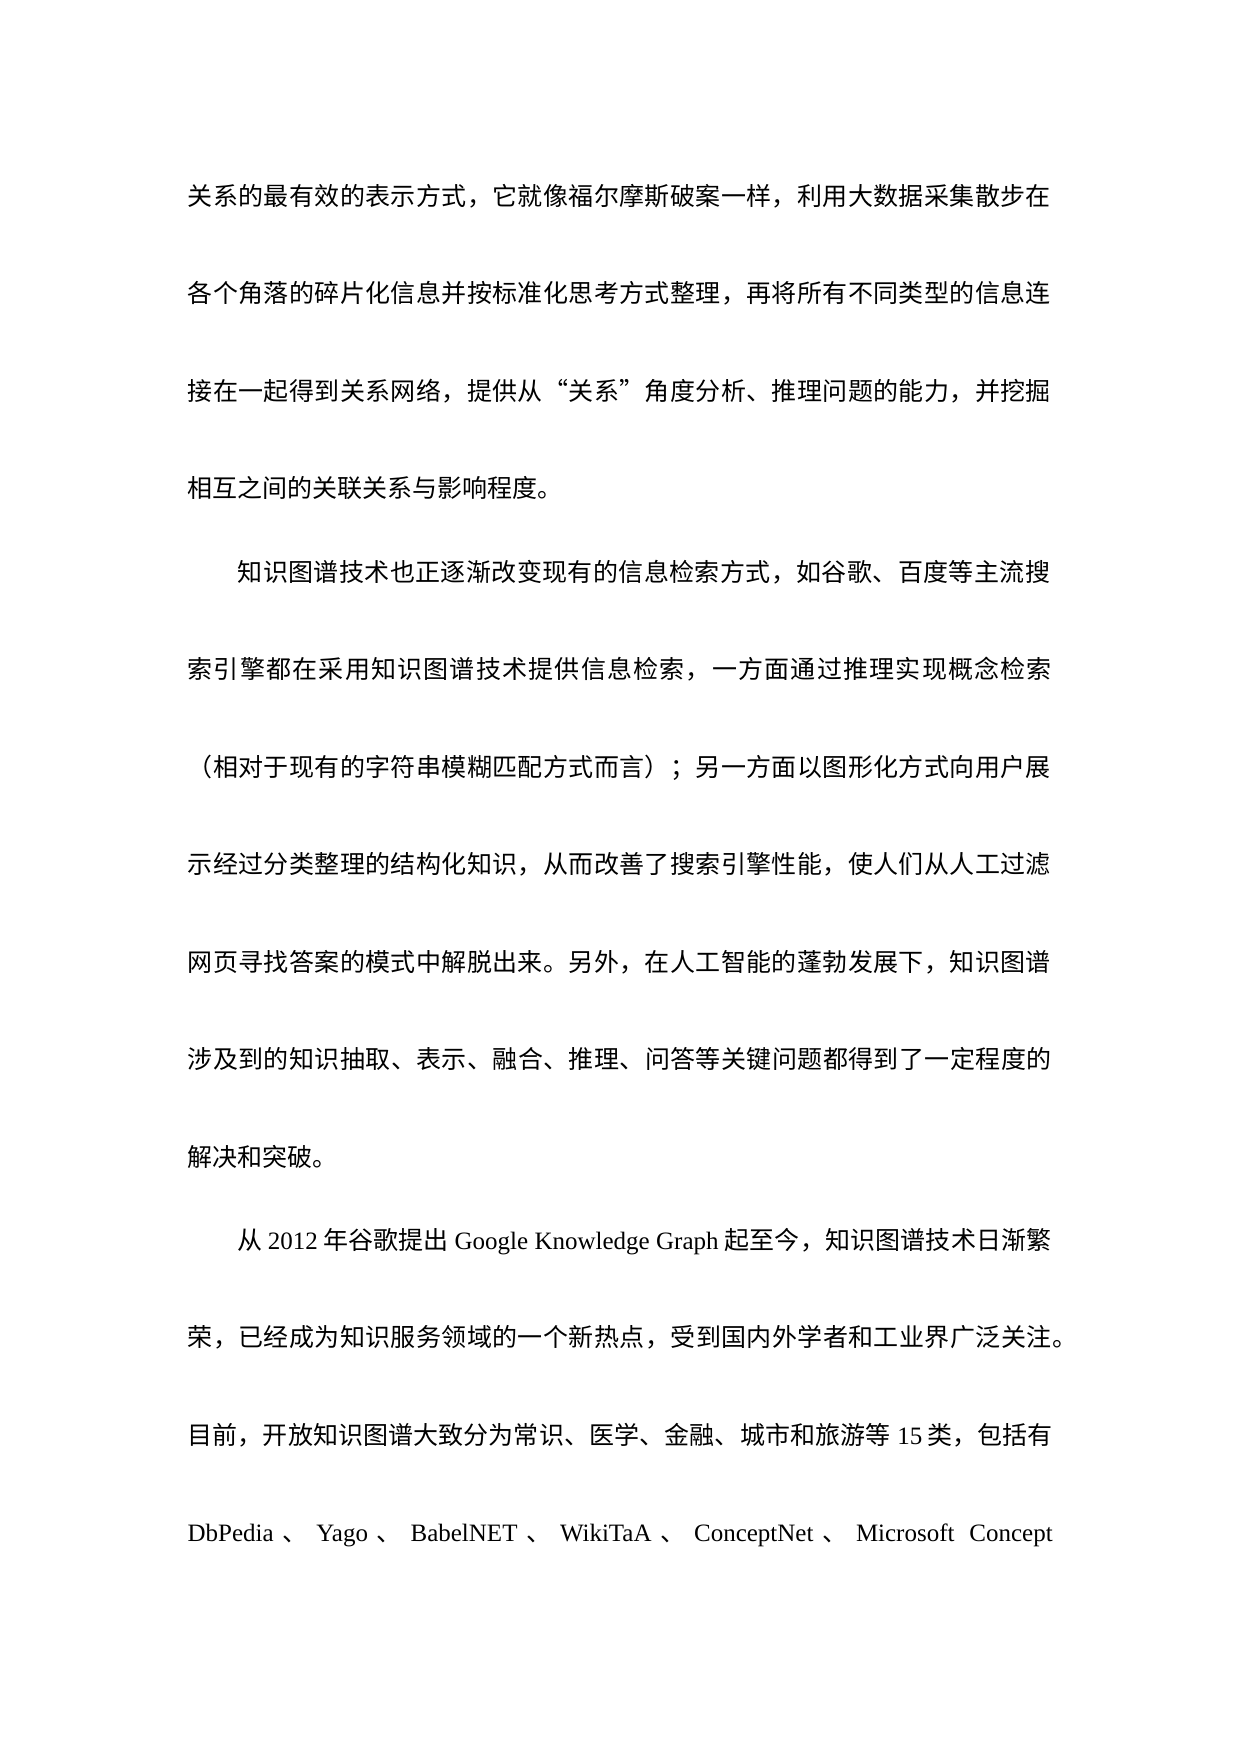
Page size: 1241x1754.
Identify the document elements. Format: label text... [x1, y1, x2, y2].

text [187, 162, 1053, 519]
text 知识图谱技术也正逐渐改变现有的信息检索方式，如谷歌、百度等主流搜索引擎都在采用知识图谱技术提供信息检索，一方面通过推理实现概念检索（相对于现有的字符串模糊匹配方式而言）；另一方面以图形化方式向用户展示经过分类整理的结构化知识，从而改善了搜索引擎性能，使人们从人工过滤网页寻找答案的模式中解脱出来。另外，在人工智能的蓬勃发展下，知识图谱涉及到的知识抽取、表示、融合、推理、问答等关键问题都得到了一定程度的解决和突破。 [187, 538, 1053, 1188]
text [187, 1206, 1053, 1563]
